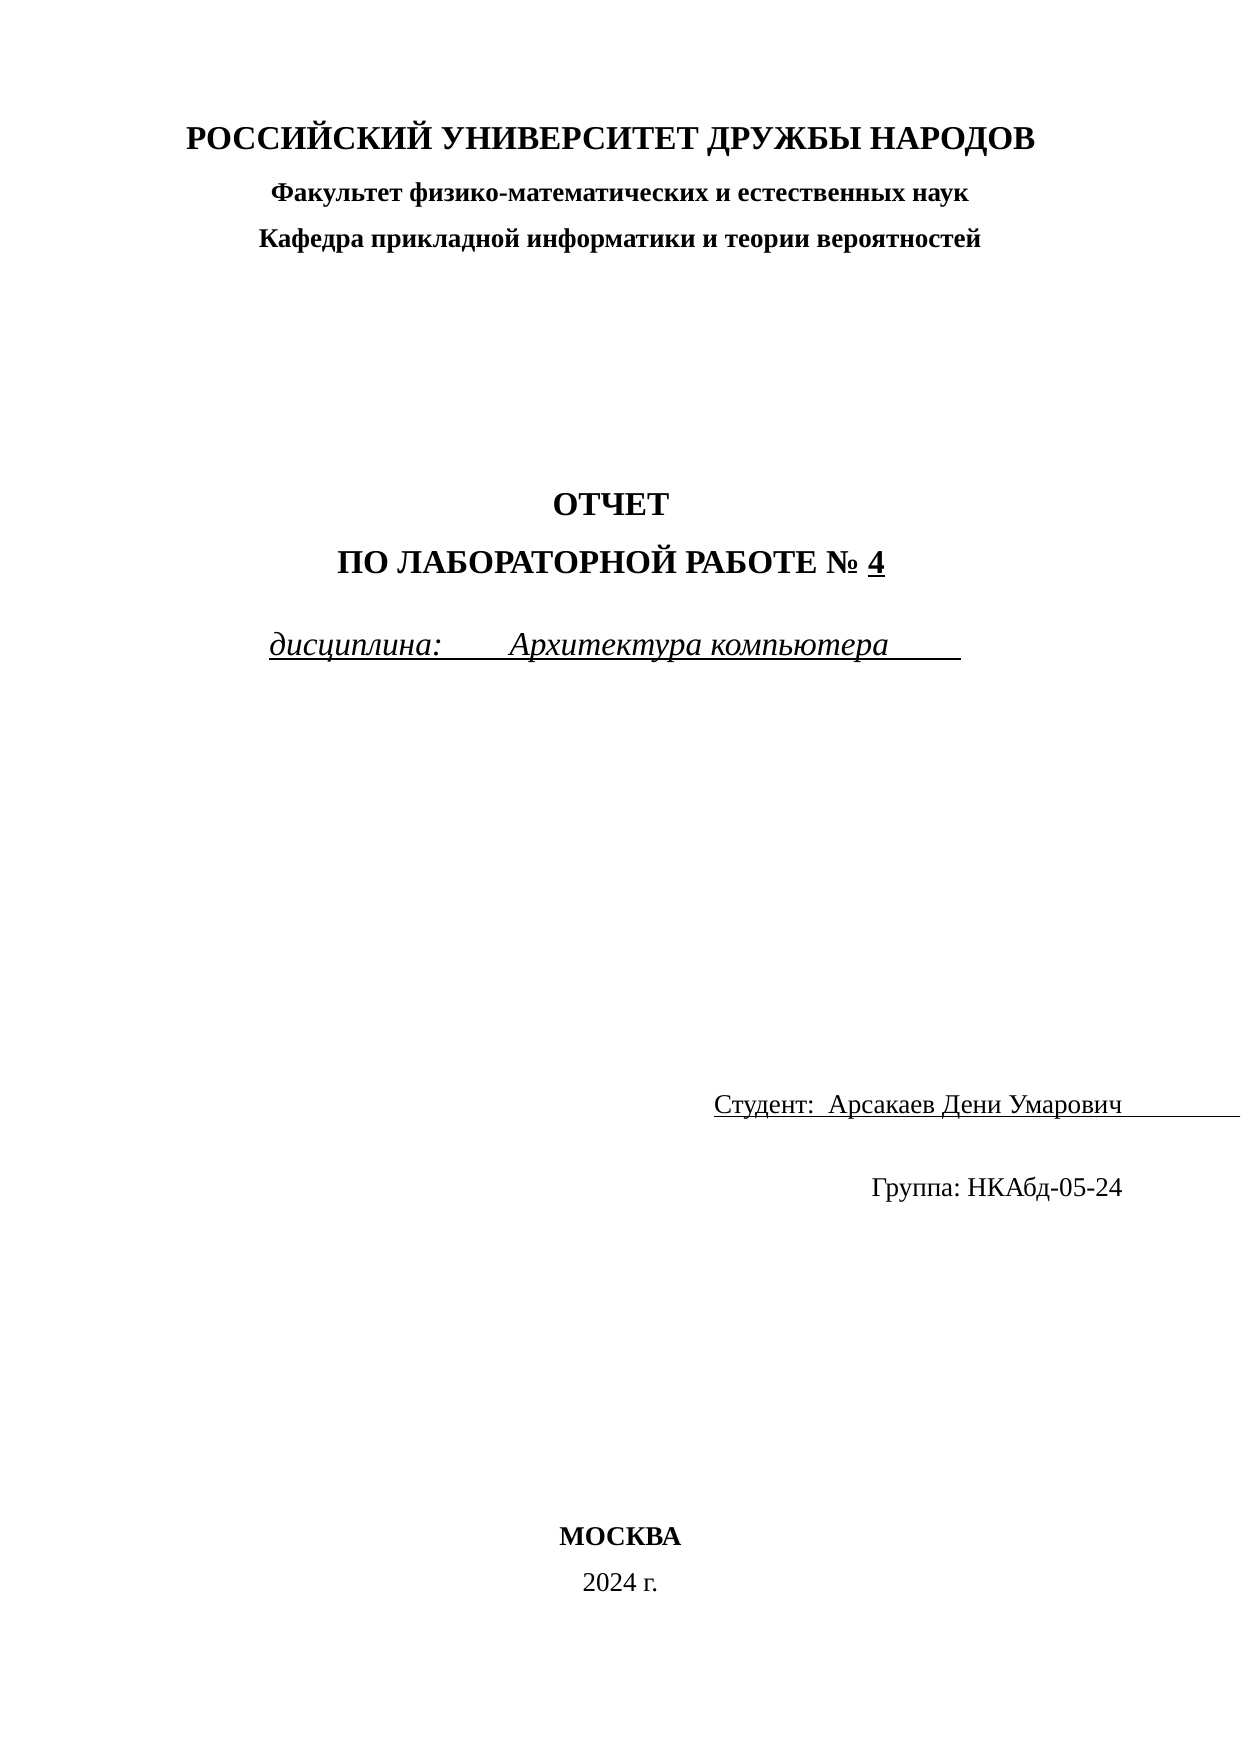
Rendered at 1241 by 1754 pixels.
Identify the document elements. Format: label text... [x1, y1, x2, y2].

text по лабораторной работе № 4 [99, 542, 1122, 580]
text ОТЧЕТ [99, 484, 1122, 523]
text дисциплина: Архитектура компьютера [99, 624, 1122, 663]
text 2024 г. [118, 1566, 1122, 1597]
text РОССИЙСКИЙ УНИВЕРСИТЕТ ДРУЖБЫ НАРОДОВ [99, 118, 1122, 156]
text Факультет физико-математических и естественных наук [118, 176, 1122, 207]
text МОСКВА [118, 1519, 1122, 1551]
text Кафедра прикладной информатики и теории вероятностей [118, 222, 1122, 253]
text Группа: НКАбд-05-24 [118, 1171, 1122, 1202]
text Студент: Арсакаев Дени Умарович [118, 1088, 1122, 1119]
